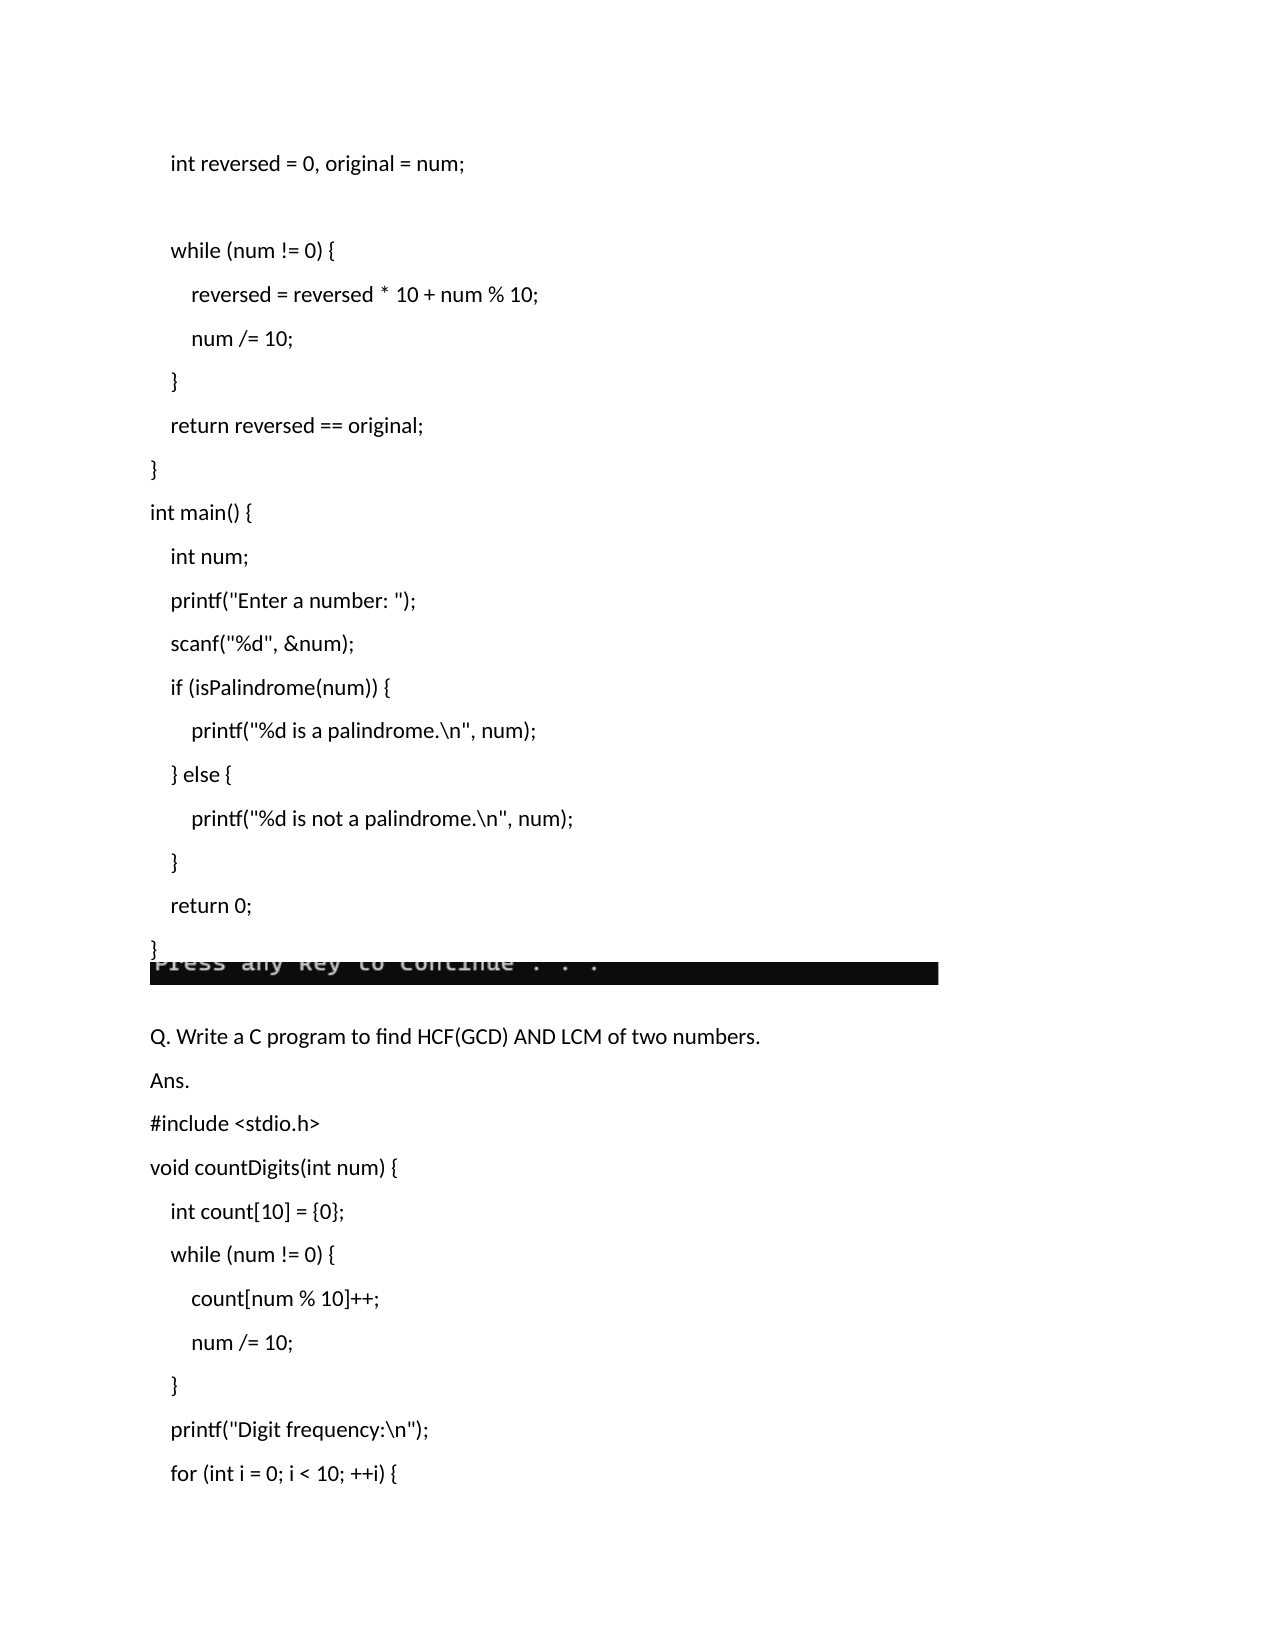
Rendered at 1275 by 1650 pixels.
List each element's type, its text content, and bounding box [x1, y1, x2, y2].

text for (int i = 0; i < 10; ++i) { [150, 1459, 1125, 1486]
text Ans. [150, 1067, 1125, 1093]
text } [150, 936, 1125, 963]
text #include <stdio.h> [150, 1110, 1125, 1137]
text Q. Write a C program to find HCF(GCD) AND LCM of two numbers. [150, 1023, 1125, 1050]
text printf("%d is not a palindrome.\n", num); [150, 805, 1125, 832]
text printf("%d is a palindrome.\n", num); [150, 717, 1125, 744]
text } [150, 848, 1125, 875]
text printf("Enter a number: "); [150, 586, 1125, 613]
text num /= 10; [150, 324, 1125, 352]
text int reversed = 0, original = num; [150, 150, 1125, 177]
text int count[10] = {0}; [150, 1197, 1125, 1224]
text while (num != 0) { [150, 237, 1125, 264]
text } [150, 368, 1125, 395]
text while (num != 0) { [150, 1241, 1125, 1268]
text return reversed == original; [150, 412, 1125, 439]
text num /= 10; [150, 1328, 1125, 1355]
text return 0; [150, 892, 1125, 919]
text int num; [150, 543, 1125, 570]
text } else { [150, 761, 1125, 788]
text if (isPalindrome(num)) { [150, 674, 1125, 701]
text void countDigits(int num) { [150, 1154, 1125, 1181]
text scanf("%d", &num); [150, 630, 1125, 657]
text printf("Digit frequency:\n"); [150, 1416, 1125, 1443]
text int main() { [150, 499, 1125, 526]
text count[num % 10]++; [150, 1285, 1125, 1312]
text } [150, 456, 1125, 482]
text } [150, 1372, 1125, 1399]
text reversed = reversed * 10 + num % 10; [150, 281, 1125, 308]
